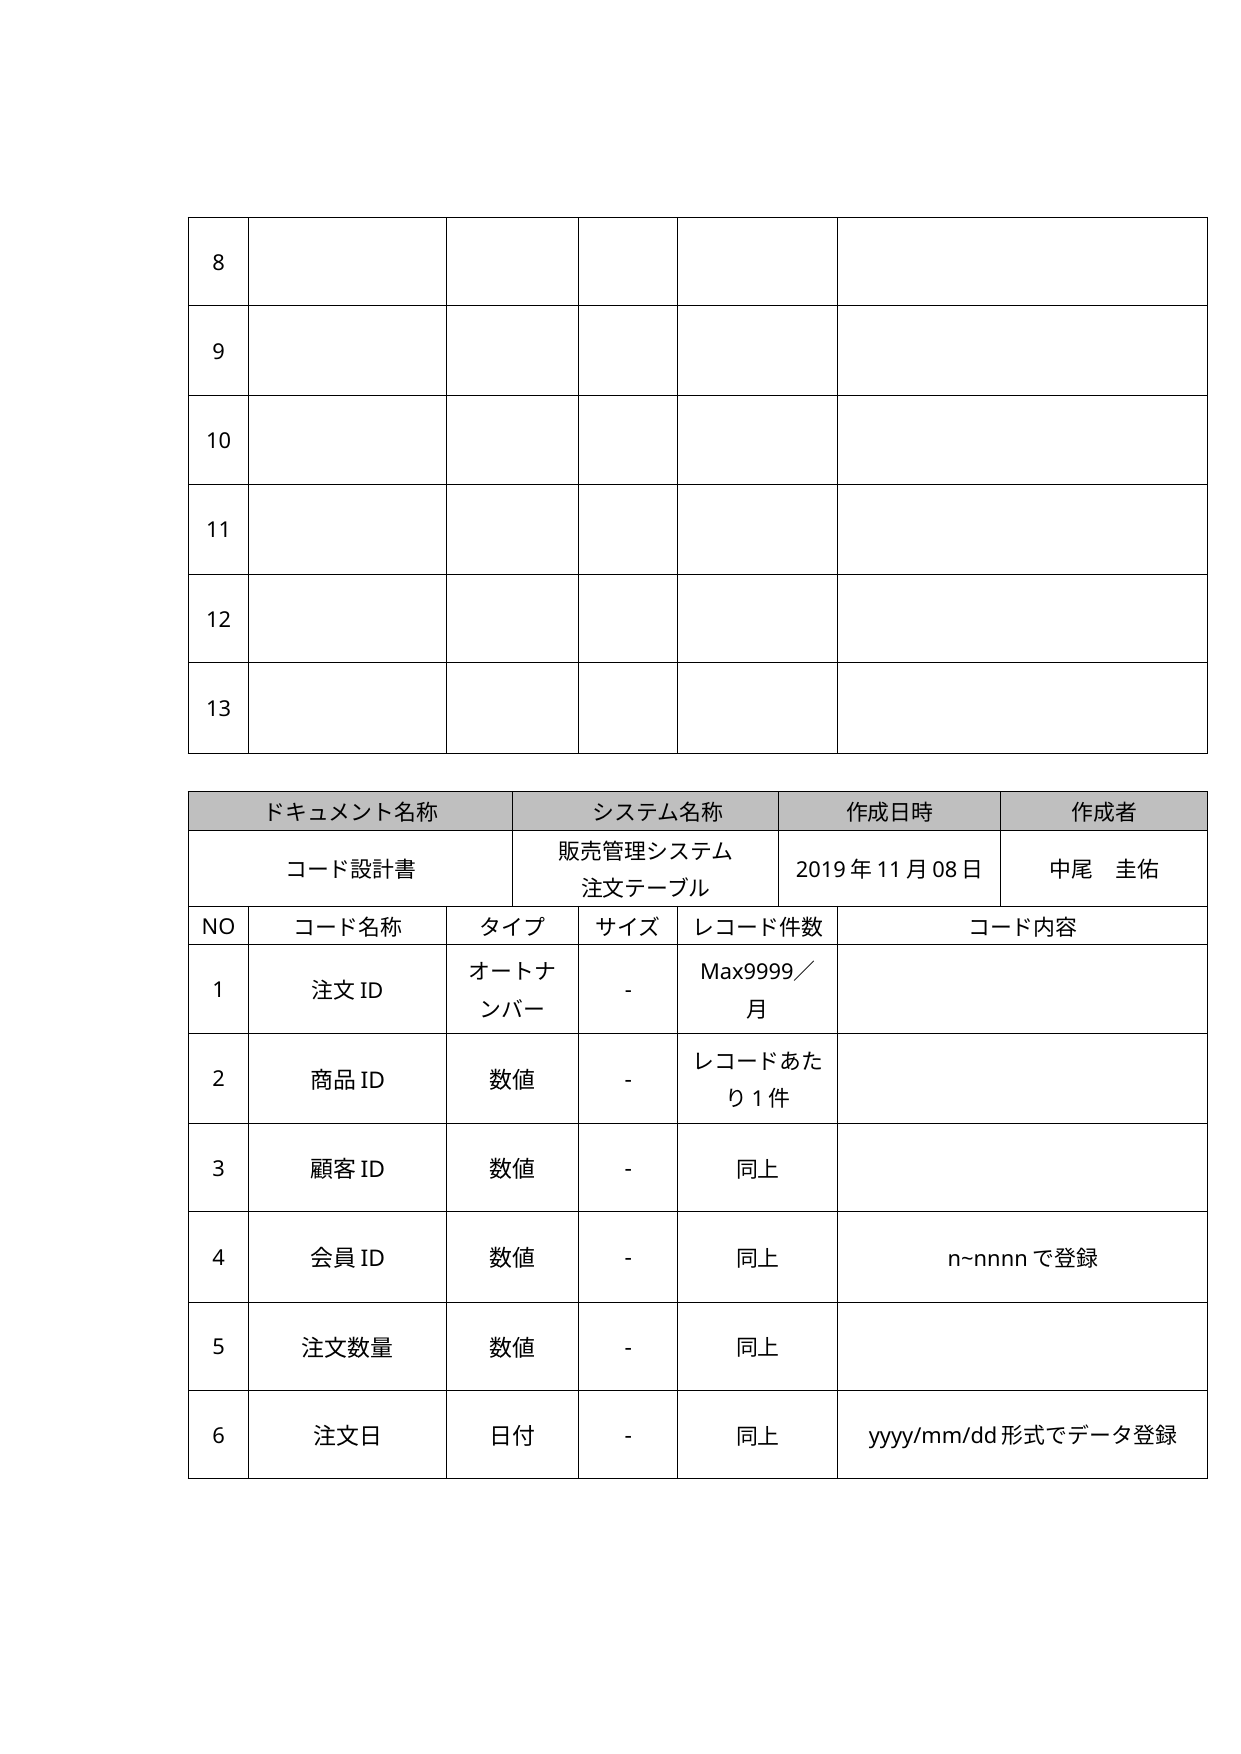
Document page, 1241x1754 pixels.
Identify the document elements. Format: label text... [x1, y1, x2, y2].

table_header 作成日時 [779, 792, 1000, 830]
table_cell - [579, 945, 677, 1033]
table_cell タイプ [447, 907, 578, 944]
table_cell [678, 575, 837, 662]
table_cell [838, 485, 1207, 574]
table_header ドキュメント名称 [189, 792, 512, 830]
table_cell [678, 218, 837, 305]
table_cell 注文日 [249, 1391, 446, 1478]
table_cell [249, 663, 446, 753]
table_cell [579, 306, 677, 395]
table_cell 数値 [447, 1212, 578, 1302]
table_cell サイズ [579, 907, 677, 944]
table_cell 同上 [678, 1391, 837, 1478]
table_cell [838, 1124, 1207, 1211]
table_cell [447, 218, 578, 305]
table_cell 11 [189, 485, 248, 574]
table_cell 6 [189, 1391, 248, 1478]
table_cell 販売管理システム 注文テーブル [513, 831, 778, 906]
table_cell 顧客ID [249, 1124, 446, 1211]
table_cell [838, 1034, 1207, 1123]
table_cell [579, 663, 677, 753]
table_cell 13 [189, 663, 248, 753]
table_cell [678, 485, 837, 574]
table_cell [838, 945, 1207, 1033]
table_cell 数値 [447, 1034, 578, 1123]
table_cell 同上 [678, 1124, 837, 1211]
table_cell 会員ID [249, 1212, 446, 1302]
table_cell [579, 485, 677, 574]
table_cell [249, 396, 446, 484]
table_cell コード設計書 [189, 831, 512, 906]
table_cell 注文数量 [249, 1303, 446, 1390]
table_cell - [579, 1391, 677, 1478]
table_cell [579, 396, 677, 484]
table_cell [447, 306, 578, 395]
table_cell 2019年11月08日 [779, 831, 1000, 906]
table_cell 数値 [447, 1124, 578, 1211]
table_cell Max9999／月 [678, 945, 837, 1033]
table_cell [447, 485, 578, 574]
table_cell [678, 663, 837, 753]
table_cell [838, 663, 1207, 753]
table_cell [249, 306, 446, 395]
table_cell 注文ID [249, 945, 446, 1033]
table_cell [579, 218, 677, 305]
table_cell レコードあたり1件 [678, 1034, 837, 1123]
table_cell [838, 575, 1207, 662]
table_cell - [579, 1212, 677, 1302]
table_cell [447, 575, 578, 662]
table_cell - [579, 1303, 677, 1390]
table_cell [678, 306, 837, 395]
table_header 作成者 [1001, 792, 1207, 830]
table_cell 商品ID [249, 1034, 446, 1123]
table_cell 同上 [678, 1303, 837, 1390]
table_cell [249, 218, 446, 305]
table_cell 数値 [447, 1303, 578, 1390]
table_cell NO [189, 907, 248, 944]
table_cell 8 [189, 218, 248, 305]
table_cell 中尾 圭佑 [1001, 831, 1207, 906]
table_cell [838, 218, 1207, 305]
table_cell [447, 663, 578, 753]
table_cell 同上 [678, 1212, 837, 1302]
table_cell [838, 396, 1207, 484]
table_cell n~nnnnで登録 [838, 1212, 1207, 1302]
table_cell 2 [189, 1034, 248, 1123]
table_cell [249, 575, 446, 662]
table_cell 4 [189, 1212, 248, 1302]
table_cell [579, 575, 677, 662]
table_cell 10 [189, 396, 248, 484]
table_cell コード内容 [838, 907, 1207, 944]
table_cell [838, 306, 1207, 395]
table_cell [249, 485, 446, 574]
table_cell コード名称 [249, 907, 446, 944]
table_cell [678, 396, 837, 484]
table_cell 5 [189, 1303, 248, 1390]
table_cell [838, 1303, 1207, 1390]
table_cell 3 [189, 1124, 248, 1211]
table_cell オートナンバー [447, 945, 578, 1033]
table_cell [447, 396, 578, 484]
table_cell - [579, 1034, 677, 1123]
table_cell 9 [189, 306, 248, 395]
table_cell yyyy/mm/dd形式でデータ登録 [838, 1391, 1207, 1478]
table_cell 12 [189, 575, 248, 662]
table_cell 日付 [447, 1391, 578, 1478]
table_header システム名称 [513, 792, 778, 830]
table_cell レコード件数 [678, 907, 837, 944]
table_cell 1 [189, 945, 248, 1033]
table_cell - [579, 1124, 677, 1211]
